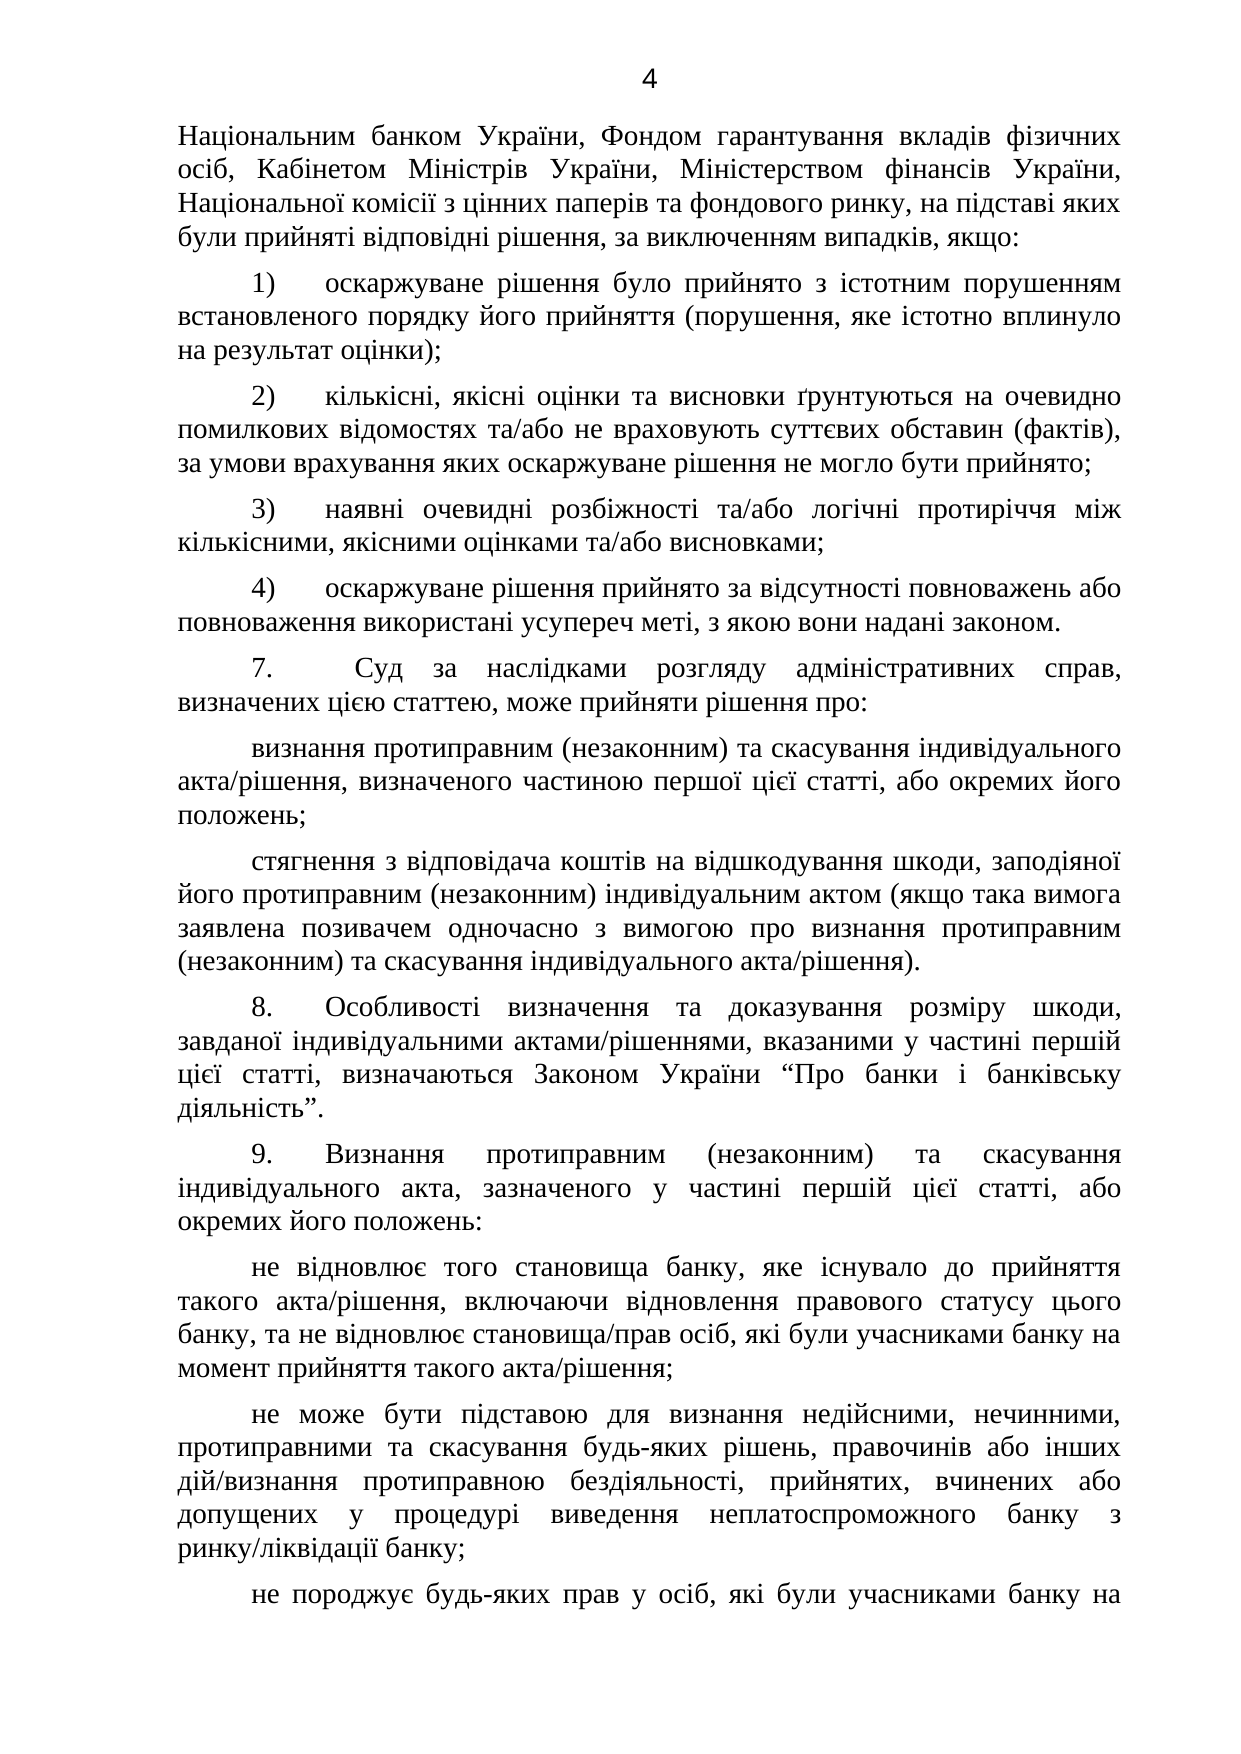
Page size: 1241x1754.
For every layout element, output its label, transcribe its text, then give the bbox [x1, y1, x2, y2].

text 2) кількісні, якісні оцінки та висновки ґрунтуються на очевидно помилкових відомостях та/або не враховують суттєвих обставин (фактів), за умови врахування яких оскаржуване рішення не могло бути прийнято; [177, 378, 1122, 478]
text не може бути підставою для визнання недійсними, нечинними, протиправними та скасування будь-яких рішень, правочинів або інших дій/визнання протиправною бездіяльності, прийнятих, вчинених або допущених у процедурі виведення неплатоспроможного банку з ринку/ліквідації банку; [177, 1396, 1122, 1564]
text не відновлює того становища банку, яке існувало до прийняття такого акта/рішення, включаючи відновлення правового статусу цього банку, та не відновлює становища/прав осіб, які були учасниками банку на момент прийняття такого акта/рішення; [177, 1249, 1122, 1383]
text 3) наявні очевидні розбіжності та/або логічні протиріччя між кількісними, якісними оцінками та/або висновками; [177, 491, 1122, 558]
text стягнення з відповідача коштів на відшкодування шкоди, заподіяної його протиправним (незаконним) індивідуальним актом (якщо така вимога заявлена позивачем одночасно з вимогою про визнання протиправним (незаконним) та скасування індивідуального акта/рішення). [177, 843, 1122, 977]
text 7. Суд за наслідками розгляду адміністративних справ, визначених цією статтею, може прийняти рішення про: [177, 650, 1122, 717]
text 4) оскаржуване рішення прийнято за відсутності повноважень або повноваження використані усупереч меті, з якою вони надані законом. [177, 571, 1122, 638]
text 1) оскаржуване рішення було прийнято з істотним порушенням встановленого порядку його прийняття (порушення, яке істотно вплинуло на результат оцінки); [177, 265, 1122, 365]
text 8. Особливості визначення та доказування розміру шкоди, завданої індивідуальними актами/рішеннями, вказаними у частині першій цієї статті, визначаються Законом України “Про банки і банківську діяльність”. [177, 989, 1122, 1124]
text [177, 1576, 1122, 1610]
text 9. Визнання протиправним (незаконним) та скасування індивідуального акта, зазначеного у частині першій цієї статті, або окремих його положень: [177, 1136, 1122, 1237]
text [177, 118, 1122, 252]
text визнання протиправним (незаконним) та скасування індивідуального акта/рішення, визначеного частиною першої цієї статті, або окремих його положень; [177, 730, 1122, 830]
